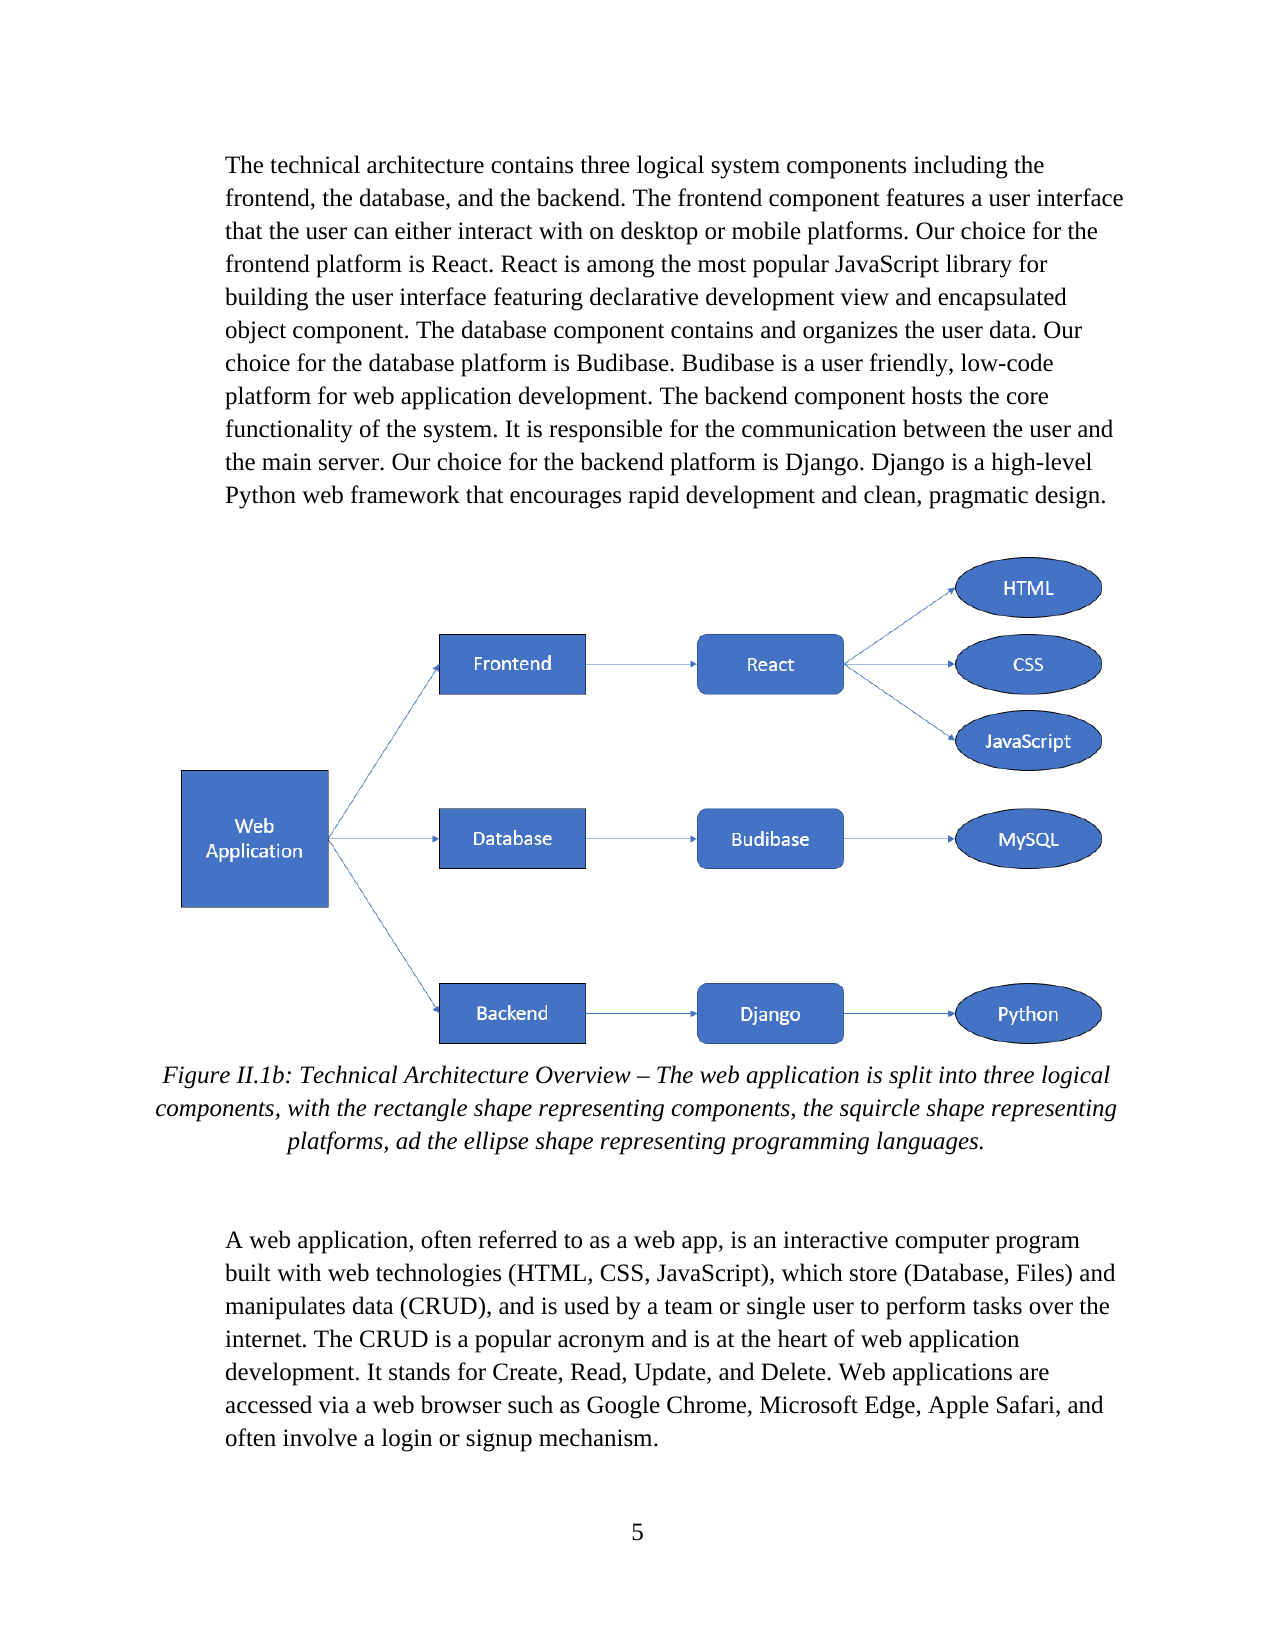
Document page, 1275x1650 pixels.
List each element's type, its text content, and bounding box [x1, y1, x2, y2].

list A web application, often referred to as a web app, is an interactive computer program built with web technologies (HTML, CSS, JavaScript), which store (Database, Files) and manipulates data (CRUD), and is used by a team or single user to perform tasks over the internet. The CRUD is a popular acronym and is at the heart of web application development. It stands for Create, Read, Update, and Delete. Web applications are accessed via a web browser such as Google Chrome, Microsoft Edge, Apple Safari, and often involve a login or signup mechanism. [225, 1225, 1125, 1452]
picture [150, 546, 1125, 1056]
list Figure II.1b: Technical Architecture Overview – The web application is split into three logical components, with the rectangle shape representing components, the squircle shape representing platforms, ad the ellipse shape representing programming languages. [150, 1060, 1125, 1155]
list The technical architecture contains three logical system components including the frontend, the database, and the backend. The frontend component features a user interface that the user can either interact with on desktop or mobile platforms. Our choice for the frontend platform is React. React is among the most popular JavaScript library for building the user interface featuring declarative development view and encapsulated object component. The database component contains and organizes the user data. Our choice for the database platform is Budibase. Budibase is a user friendly, low-code platform for web application development. The backend component hosts the core functionality of the system. It is responsible for the communication between the user and the main server. Our choice for the backend platform is Django. Django is a high-level Python web framework that encourages rapid development and clean, pragmatic design. [225, 150, 1125, 509]
